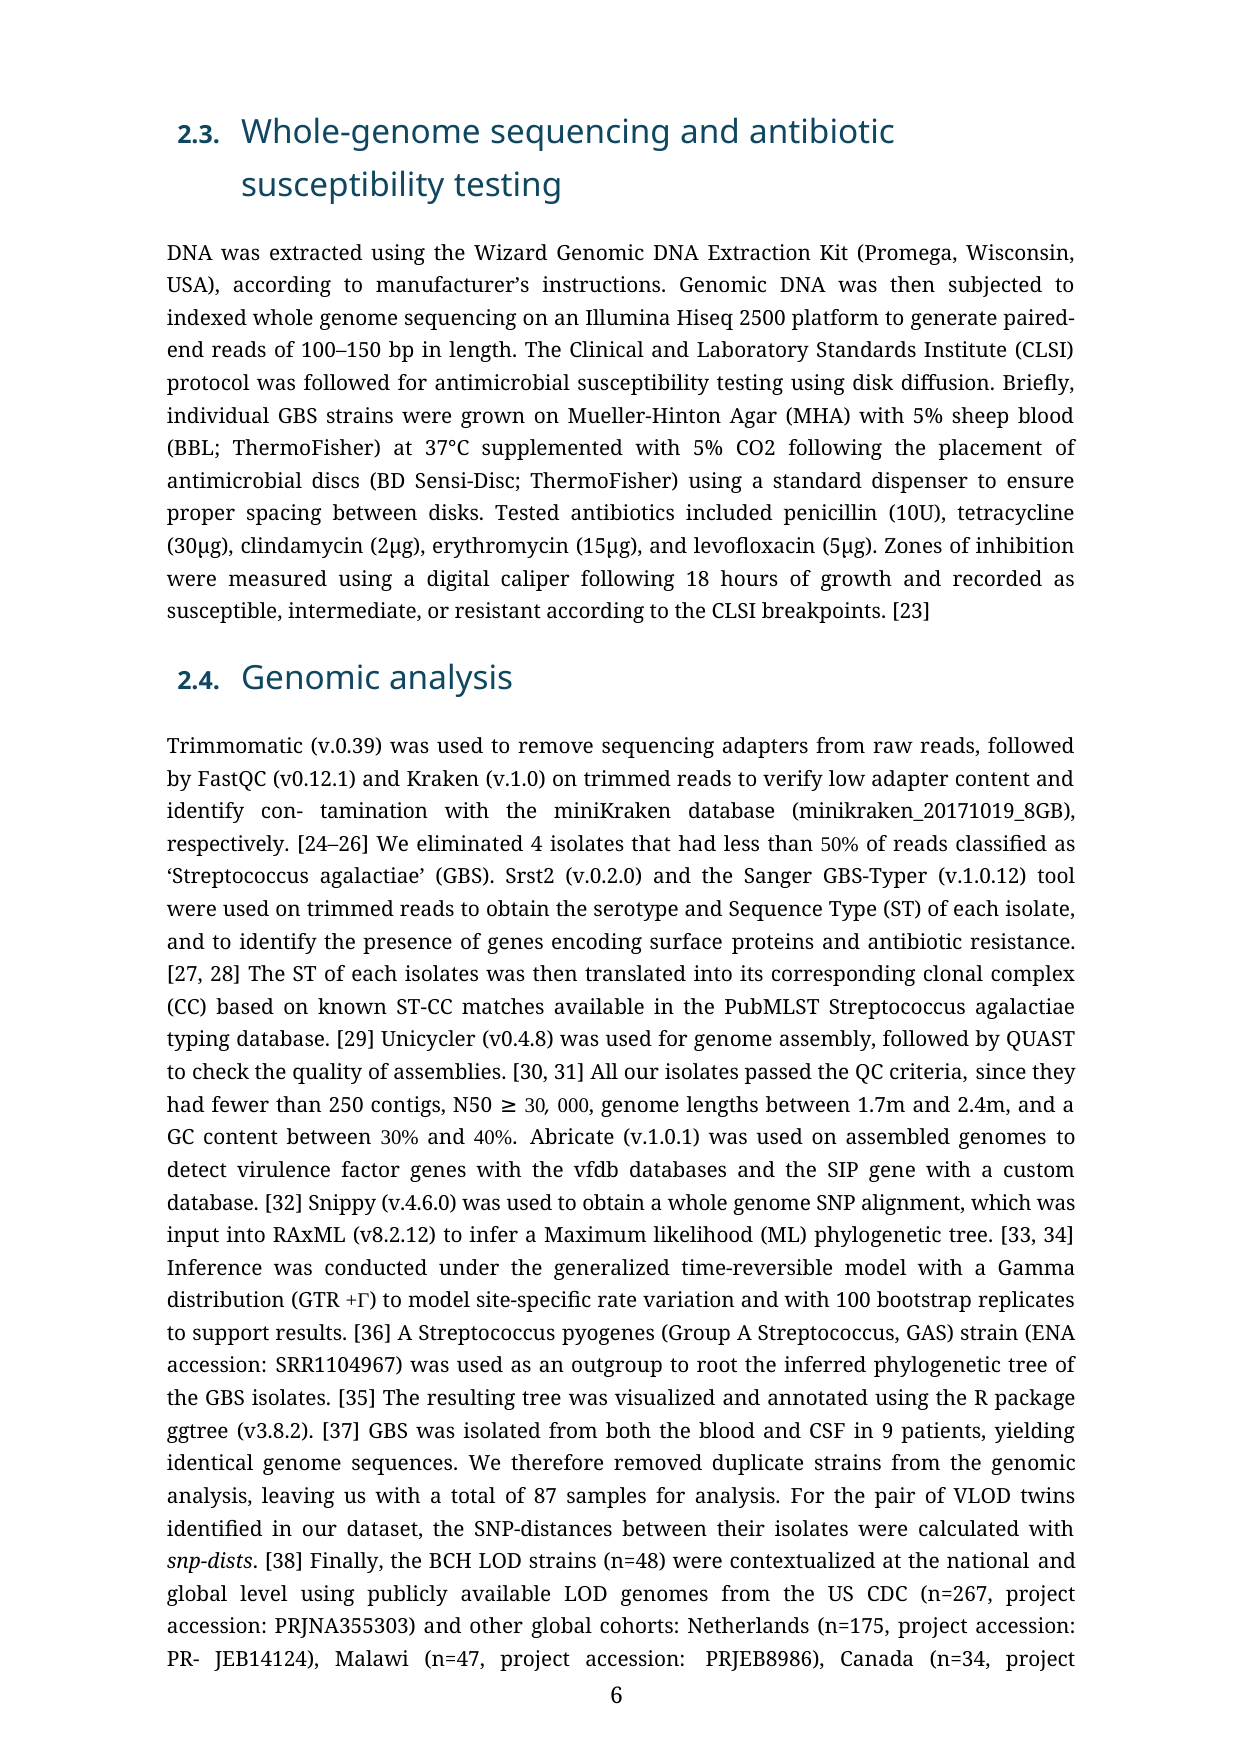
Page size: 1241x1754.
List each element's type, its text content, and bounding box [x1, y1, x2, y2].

subtitle Whole-genome sequencing and antibiotic susceptibility testing [177, 108, 1076, 206]
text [167, 731, 1076, 1672]
subtitle Genomic analysis [177, 654, 1076, 699]
text DNA was extracted using the Wizard Genomic DNA Extraction Kit (Promega, Wisconsin, USA), according to manufacturer’s instructions. Genomic DNA was then subjected to indexed whole genome sequencing on an Illumina Hiseq 2500 platform to generate paired-end reads of 100–150 bp in length. The Clinical and Laboratory Standards Institute (CLSI) protocol was followed for antimicrobial susceptibility testing using disk diffusion. Briefly, individual GBS strains were grown on Mueller-Hinton Agar (MHA) with 5% sheep blood (BBL; ThermoFisher) at 37°C supplemented with 5% CO2 following the placement of antimicrobial discs (BD Sensi-Disc; ThermoFisher) using a standard dispenser to ensure proper spacing between disks. Tested antibiotics included penicillin (10U), tetracycline (30μg), clindamycin (2μg), erythromycin (15μg), and levofloxacin (5μg). Zones of inhibition were measured using a digital caliper following 18 hours of growth and recorded as susceptible, intermediate, or resistant according to the CLSI breakpoints. [23] [167, 238, 1076, 625]
